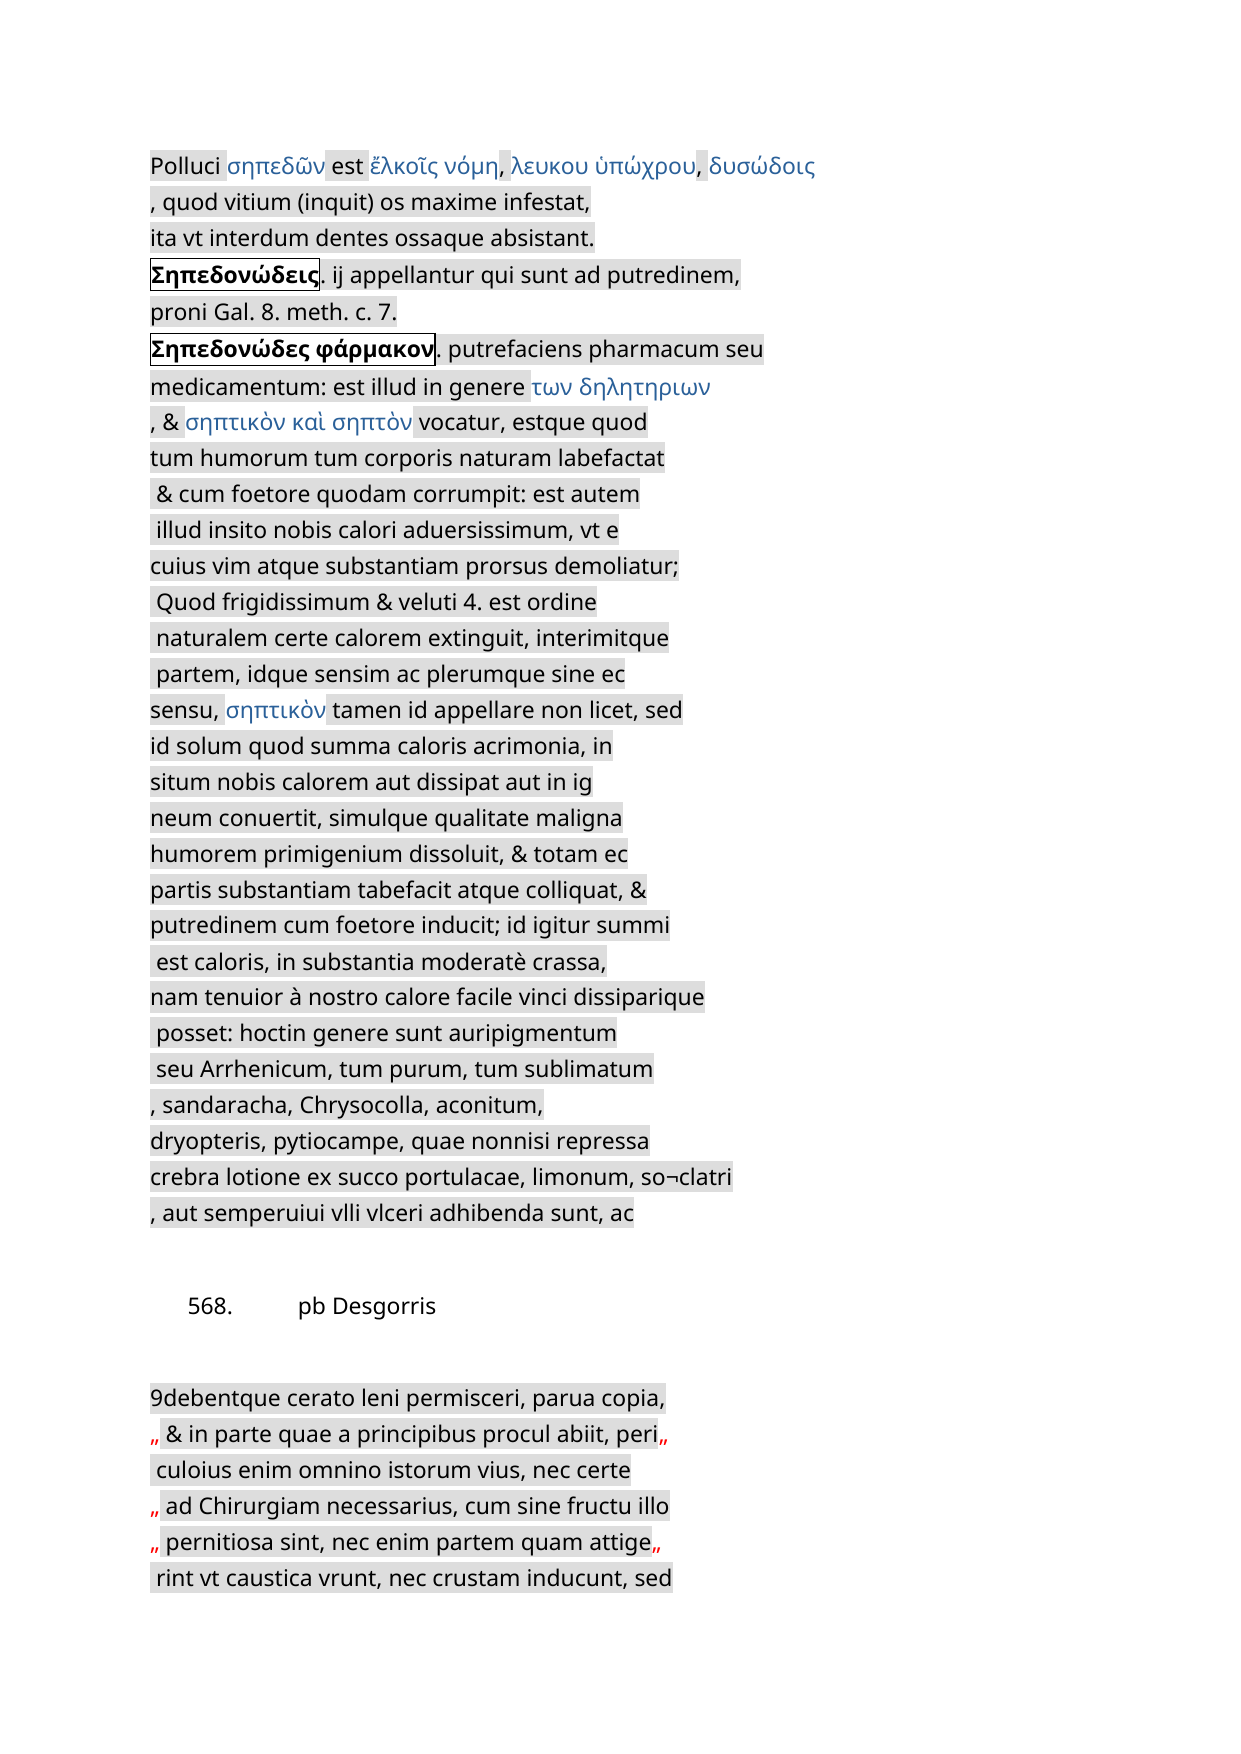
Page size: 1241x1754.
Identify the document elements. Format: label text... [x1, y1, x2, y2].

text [150, 1346, 1090, 1593]
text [150, 150, 1090, 1264]
list pb Desgorris [187, 1290, 1090, 1321]
